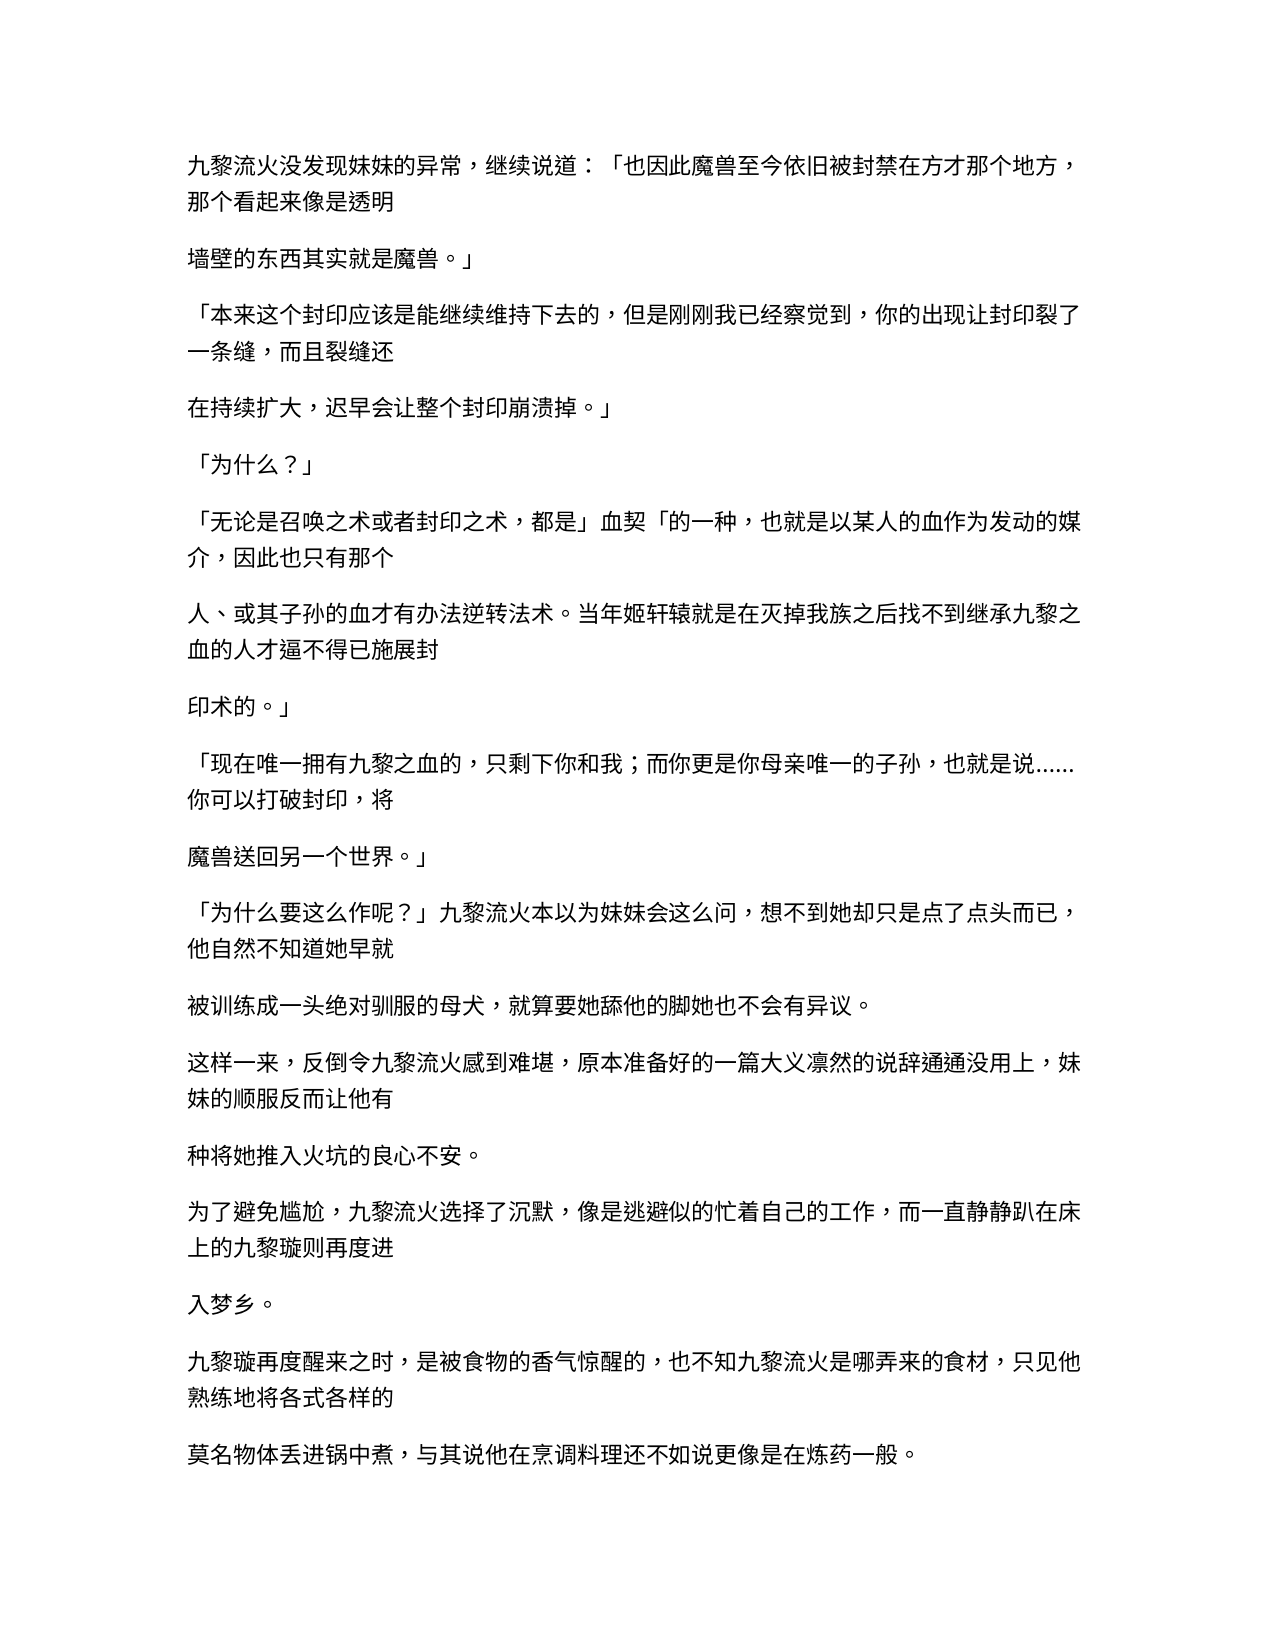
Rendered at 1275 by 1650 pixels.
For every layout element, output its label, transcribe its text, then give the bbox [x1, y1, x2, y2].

text 入梦乡。 [187, 1289, 1087, 1320]
text 「为什么？」 [187, 449, 1087, 480]
text 印术的。」 [187, 691, 1087, 722]
text 人、或其子孙的血才有办法逆转法术。当年姬轩辕就是在灭掉我族之后找不到继承九黎之血的人才逼不得已施展封 [187, 598, 1087, 666]
text 这样一来，反倒令九黎流火感到难堪，原本准备好的一篇大义凛然的说辞通通没用上，妹妹的顺服反而让他有 [187, 1047, 1087, 1114]
text 魔兽送回另一个世界。」 [187, 841, 1087, 872]
text 被训练成一头绝对驯服的母犬，就算要她舔他的脚她也不会有异议。 [187, 990, 1087, 1021]
text 为了避免尴尬，九黎流火选择了沉默，像是逃避似的忙着自己的工作，而一直静静趴在床上的九黎璇则再度进 [187, 1196, 1087, 1263]
text 九黎流火没发现妹妹的异常，继续说道：「也因此魔兽至今依旧被封禁在方才那个地方，那个看起来像是透明 [187, 150, 1087, 217]
text 在持续扩大，迟早会让整个封印崩溃掉。」 [187, 392, 1087, 423]
text 九黎璇再度醒来之时，是被食物的香气惊醒的，也不知九黎流火是哪弄来的食材，只见他熟练地将各式各样的 [187, 1346, 1087, 1413]
text 「无论是召唤之术或者封印之术，都是」血契「的一种，也就是以某人的血作为发动的媒介，因此也只有那个 [187, 506, 1087, 573]
text 「本来这个封印应该是能继续维持下去的，但是刚刚我已经察觉到，你的出现让封印裂了一条缝，而且裂缝还 [187, 299, 1087, 367]
text 「为什么要这么作呢？」九黎流火本以为妹妹会这么问，想不到她却只是点了点头而已，他自然不知道她早就 [187, 897, 1087, 964]
text 墙壁的东西其实就是魔兽。」 [187, 243, 1087, 274]
text 种将她推入火坑的良心不安。 [187, 1139, 1087, 1171]
text 「现在唯一拥有九黎之血的，只剩下你和我；而你更是你母亲唯一的子孙，也就是说……你可以打破封印，将 [187, 748, 1087, 815]
text 莫名物体丢进锅中煮，与其说他在烹调料理还不如说更像是在炼药一般。 [187, 1438, 1087, 1470]
